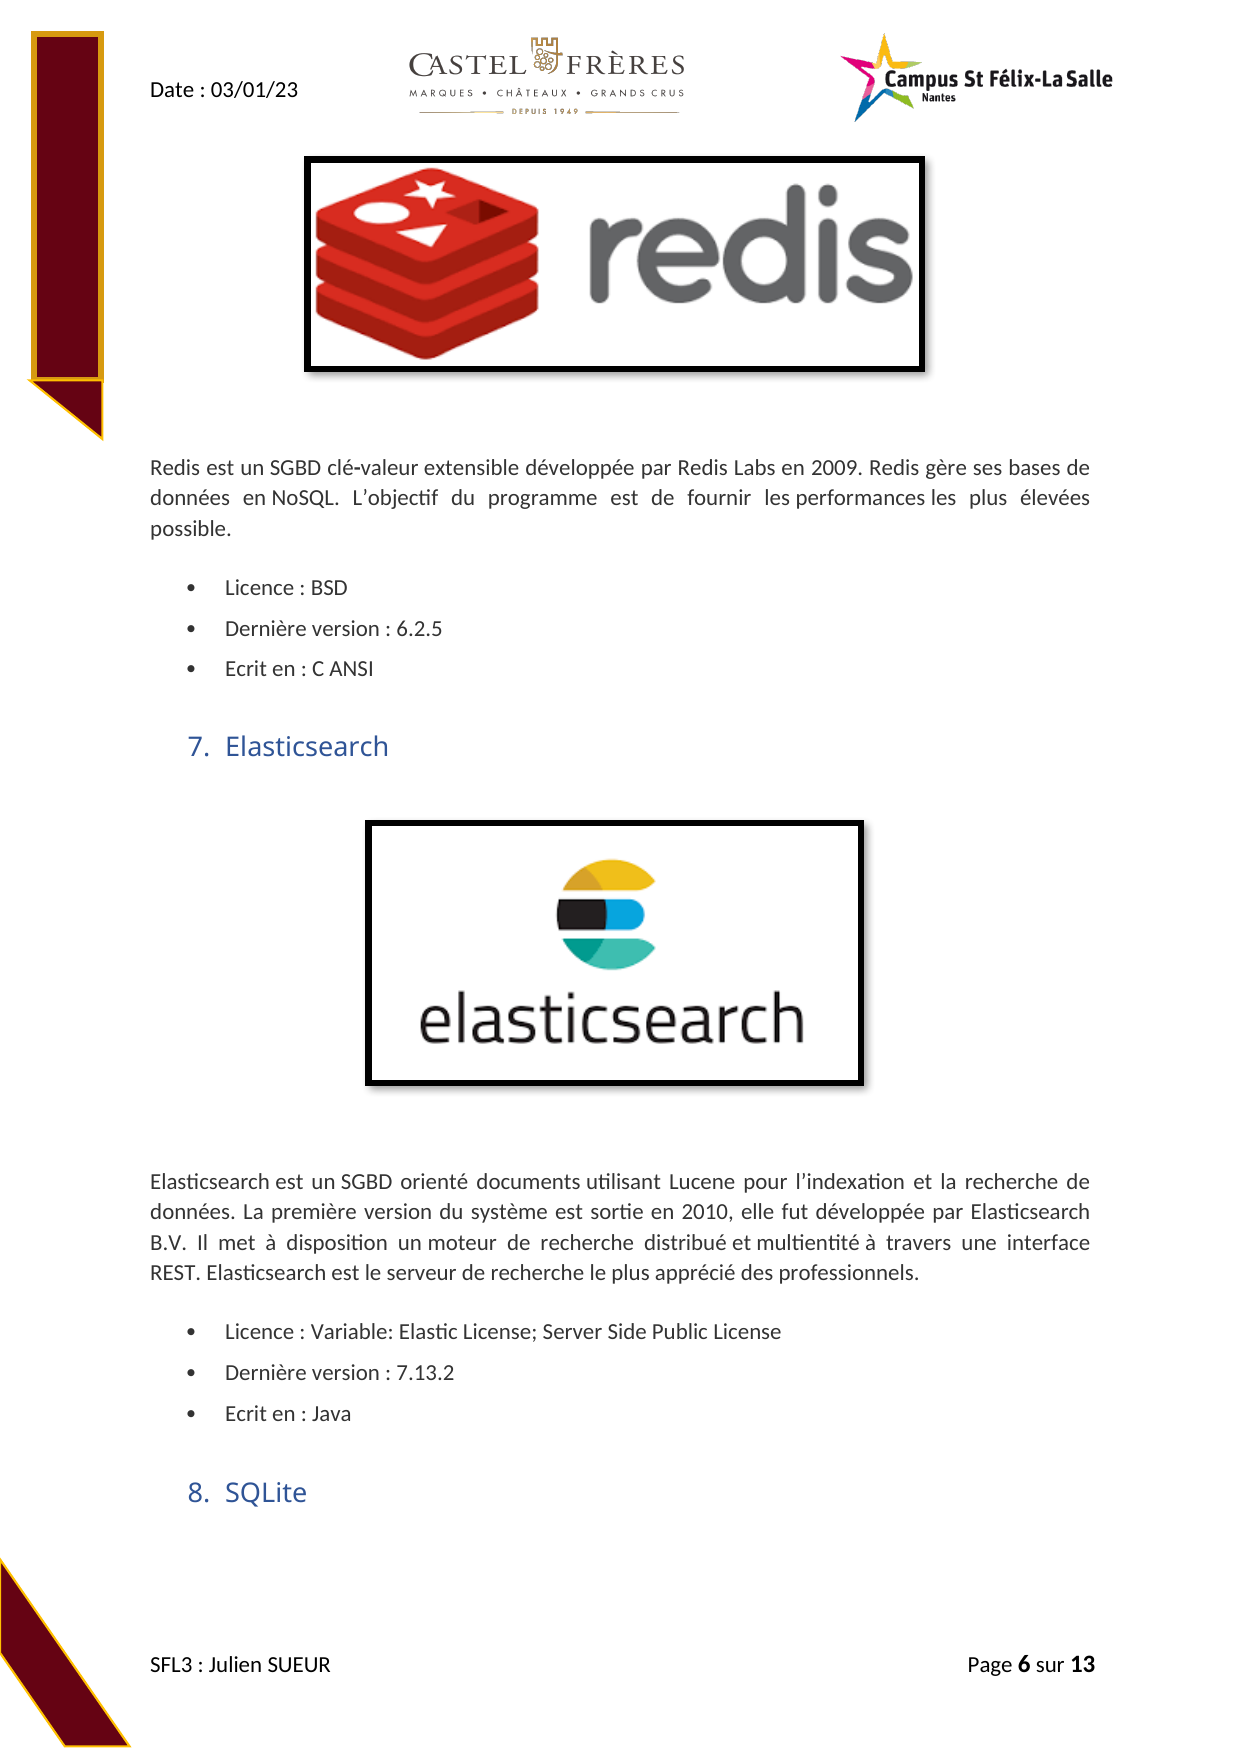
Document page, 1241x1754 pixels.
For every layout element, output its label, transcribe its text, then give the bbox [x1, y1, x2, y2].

picture [840, 33, 1113, 122]
picture [403, 27, 693, 125]
text Elasticsearch est un SGBD orienté documents utilisant Lucene pour l’indexation et la recherche de données. La première version du système est sortie en 2010, elle fut développée par Elasticsearch B.V. Il met à disposition un moteur de recherche distribué et multientité à travers une interface REST. Elasticsearch est le serveur de recherche le plus apprécié des professionnels. [150, 1256, 1090, 1286]
picture [372, 826, 858, 1080]
picture [311, 163, 919, 366]
list Licence : Variable: Elastic License; Server Side Public License [187, 1305, 1090, 1345]
text Redis est un SGBD clé-valeur extensible développée par Redis Labs en 2009. Redis gère ses bases de données en NoSQL. L’objectif du programme est de fournir les performances les plus élevées possible. [150, 453, 1090, 484]
list Ecrit en : C ANSI [187, 642, 1090, 682]
subtitle Elasticsearch [187, 727, 1090, 764]
list Dernière version : 7.13.2 [187, 1345, 1090, 1386]
text Redis est un SGBD clé-valeur extensible développée par Redis Labs en 2009. Redis gère ses bases de données en NoSQL. L’objectif du programme est de fournir les performances les plus élevées possible. [150, 512, 1090, 542]
list Ecrit en : Java [187, 1386, 1090, 1427]
list Dernière version : 6.2.5 [187, 601, 1090, 642]
list Licence : BSD [187, 561, 1090, 601]
subtitle SQLite [187, 1473, 1090, 1510]
